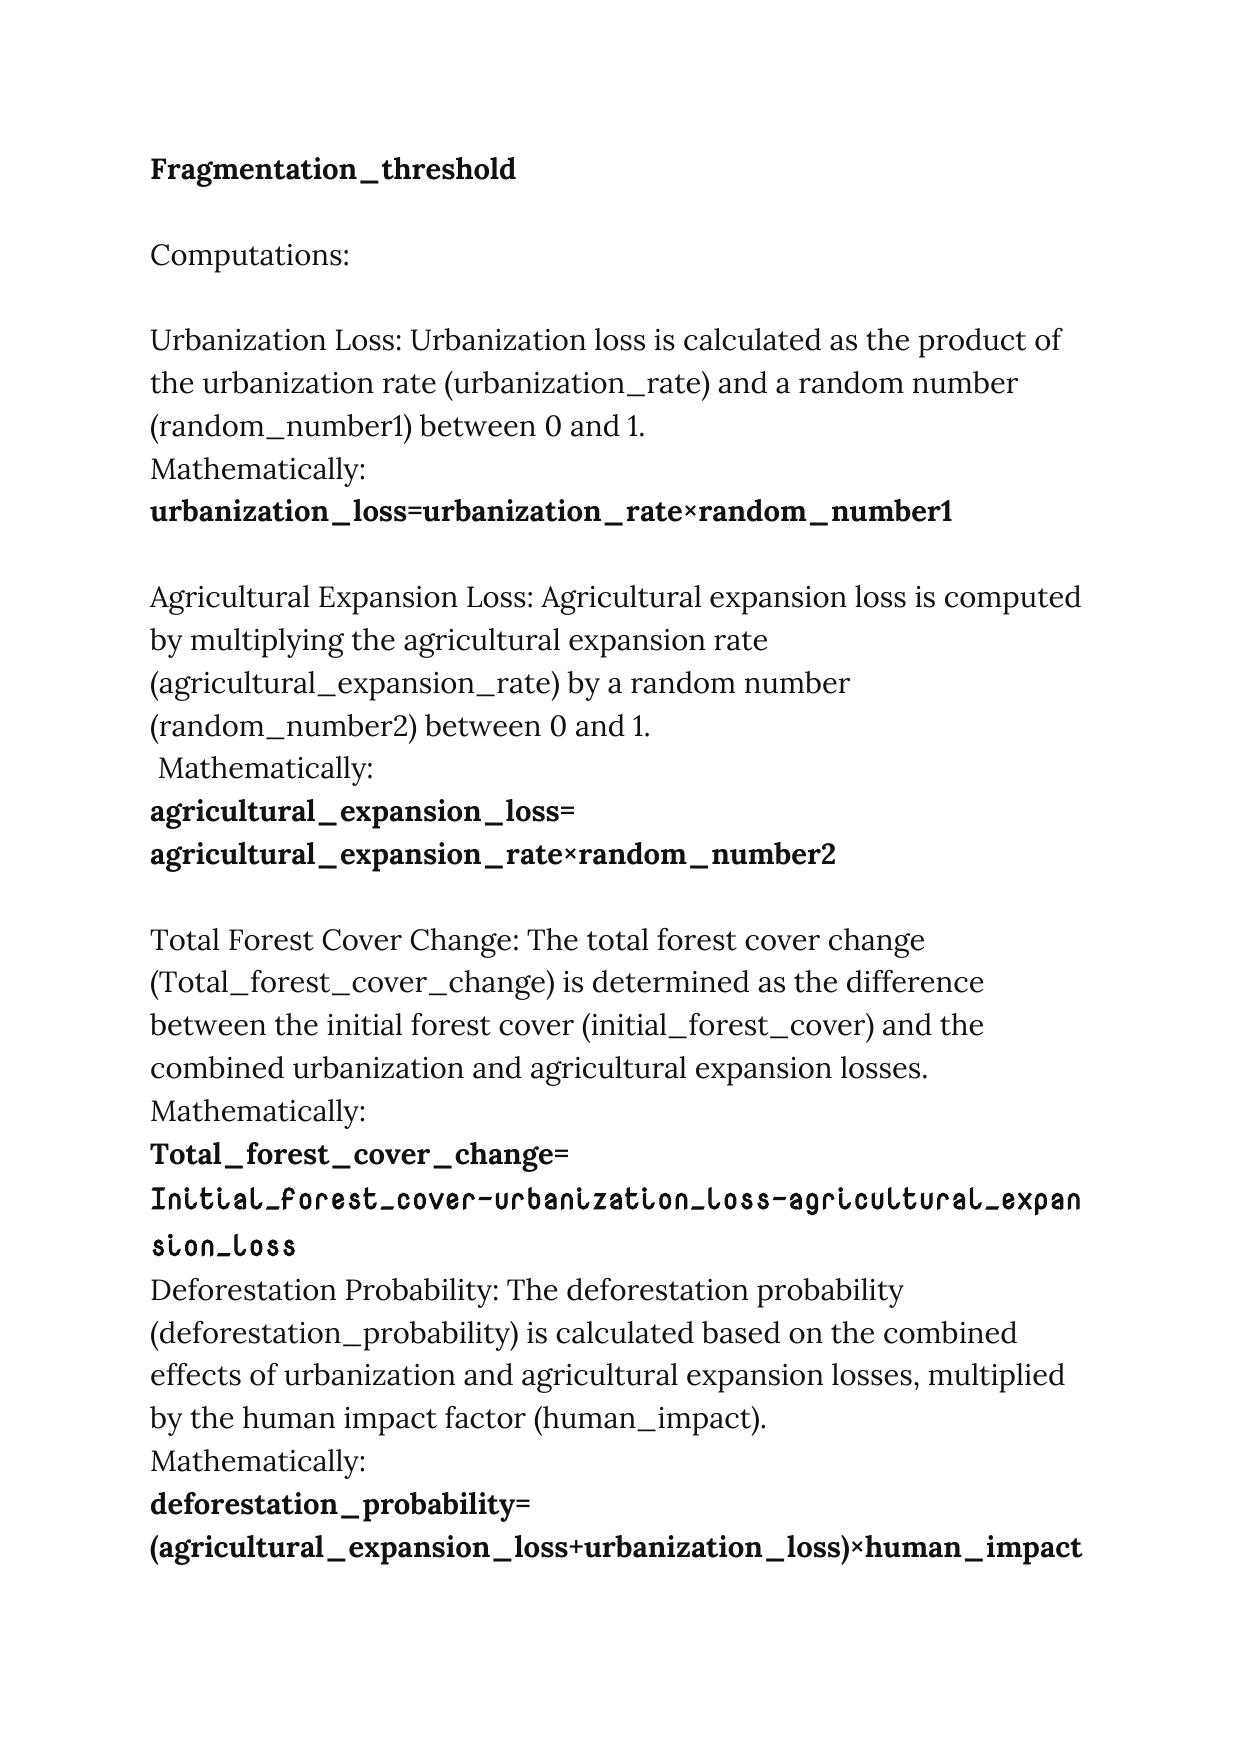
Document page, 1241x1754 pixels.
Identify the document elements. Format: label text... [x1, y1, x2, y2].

text Agricultural Expansion Loss: Agricultural expansion loss is computed by multiplying the agricultural expansion rate (agricultural_expansion_rate) by a random number (random_number2) between 0 and 1. [150, 578, 1090, 744]
text Initial_forest_cover−urbanization_loss−agricultural_expansion_loss [150, 1177, 1090, 1265]
text agricultural_expansion_loss= [150, 792, 1090, 829]
text Total_forest_cover_change= [150, 1135, 1090, 1172]
text effects of urbanization and agricultural expansion losses, multiplied by the human impact factor (human_impact). [150, 1356, 1090, 1437]
text Computations: [150, 236, 1090, 273]
text (agricultural_expansion_loss+urbanization_loss)×human_impact [150, 1528, 1090, 1565]
text Total Forest Cover Change: The total forest cover change (Total_forest_cover_change) is determined as the difference between the initial forest cover (initial_forest_cover) and the combined urbanization and agricultural expansion losses. Mathematically: [150, 921, 1090, 1129]
text Fragmentation_threshold [150, 150, 1090, 187]
text Mathematically: [150, 749, 1090, 787]
text urbanization_loss=urbanization_rate×random_number1 [150, 492, 1090, 530]
text Mathematically: [150, 1442, 1090, 1479]
text Deforestation Probability: The deforestation probability (deforestation_probability) is calculated based on the combined [150, 1271, 1090, 1351]
text Mathematically: [150, 450, 1090, 487]
text agricultural_expansion_rate×random_number2 [150, 835, 1090, 872]
text Urbanization Loss: Urbanization loss is calculated as the product of the urbanization rate (urbanization_rate) and a random number (random_number1) between 0 and 1. [150, 321, 1090, 444]
text deforestation_probability= [150, 1485, 1090, 1522]
